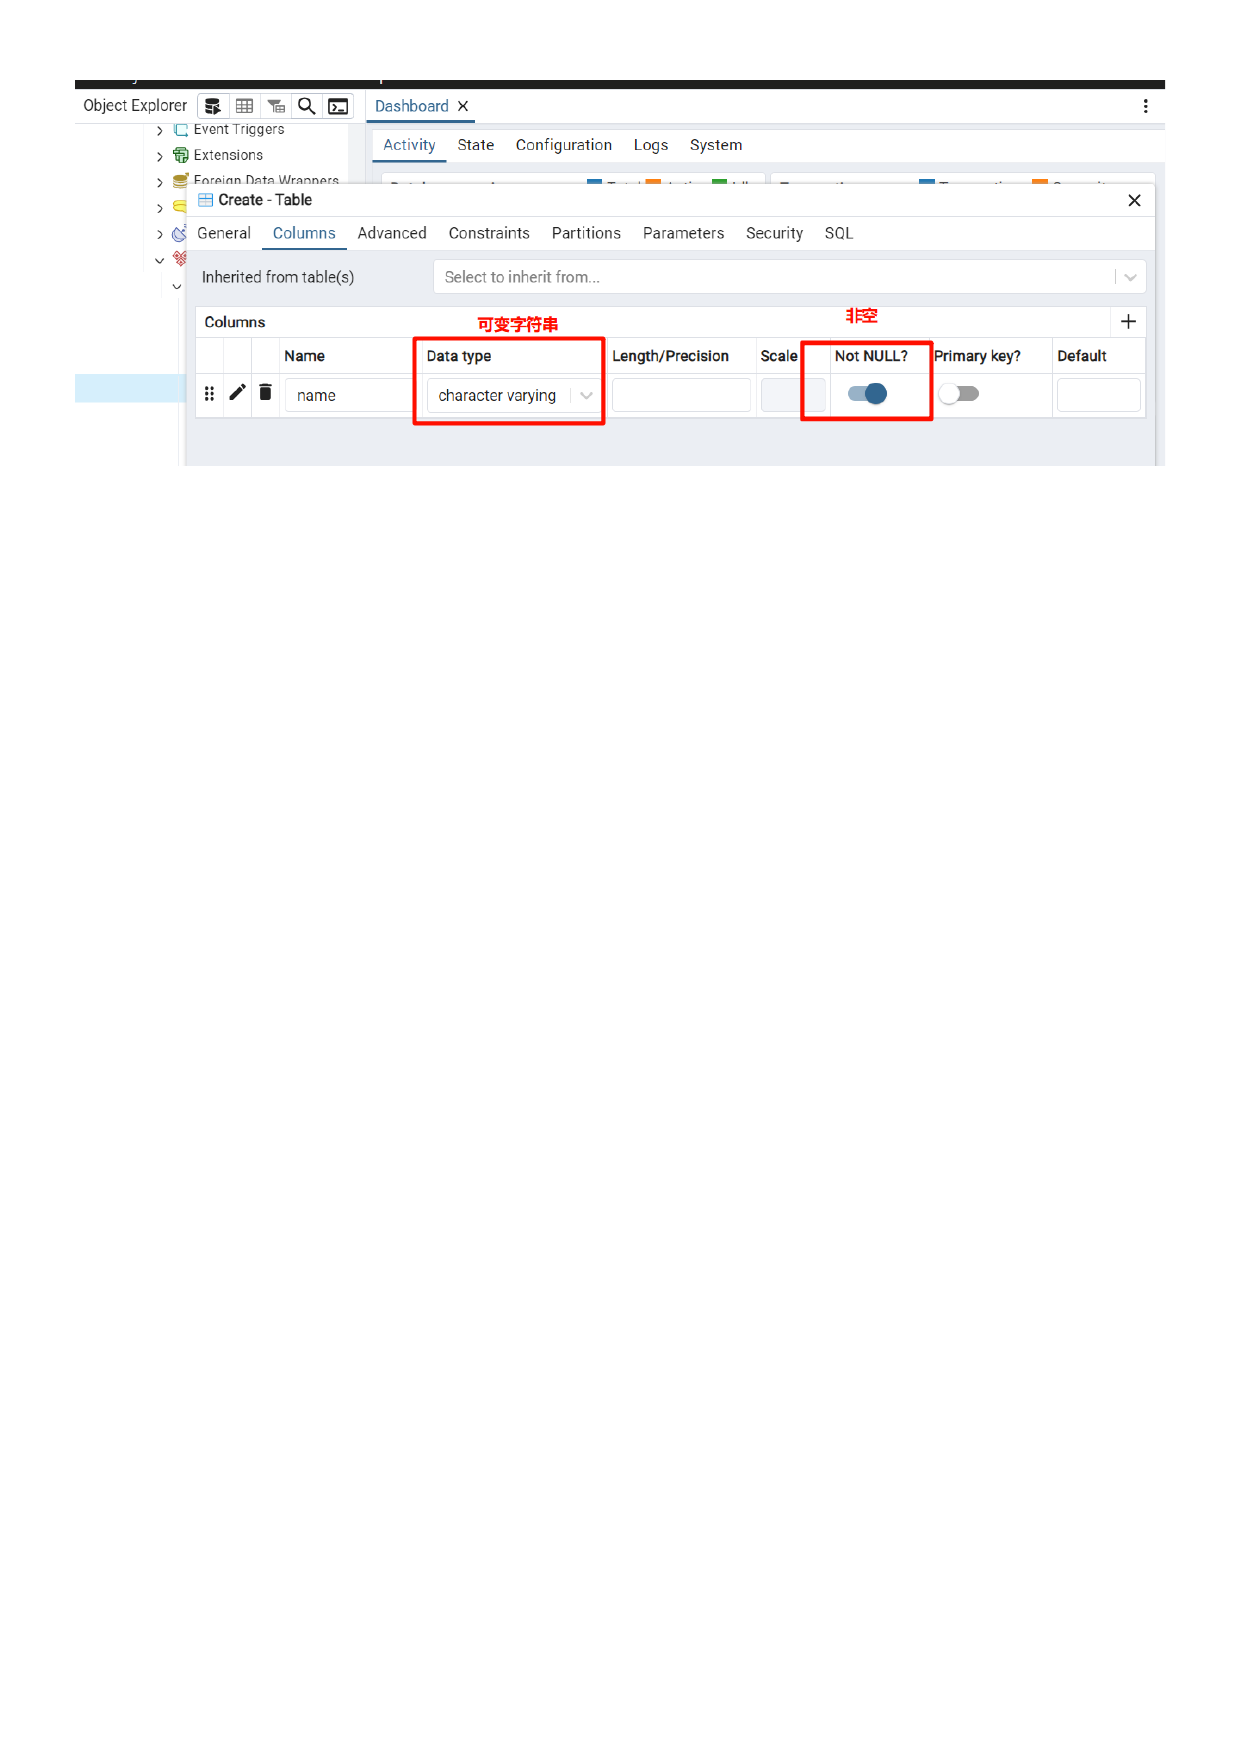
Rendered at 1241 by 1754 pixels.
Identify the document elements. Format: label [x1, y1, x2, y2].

picture [75, 80, 1166, 466]
